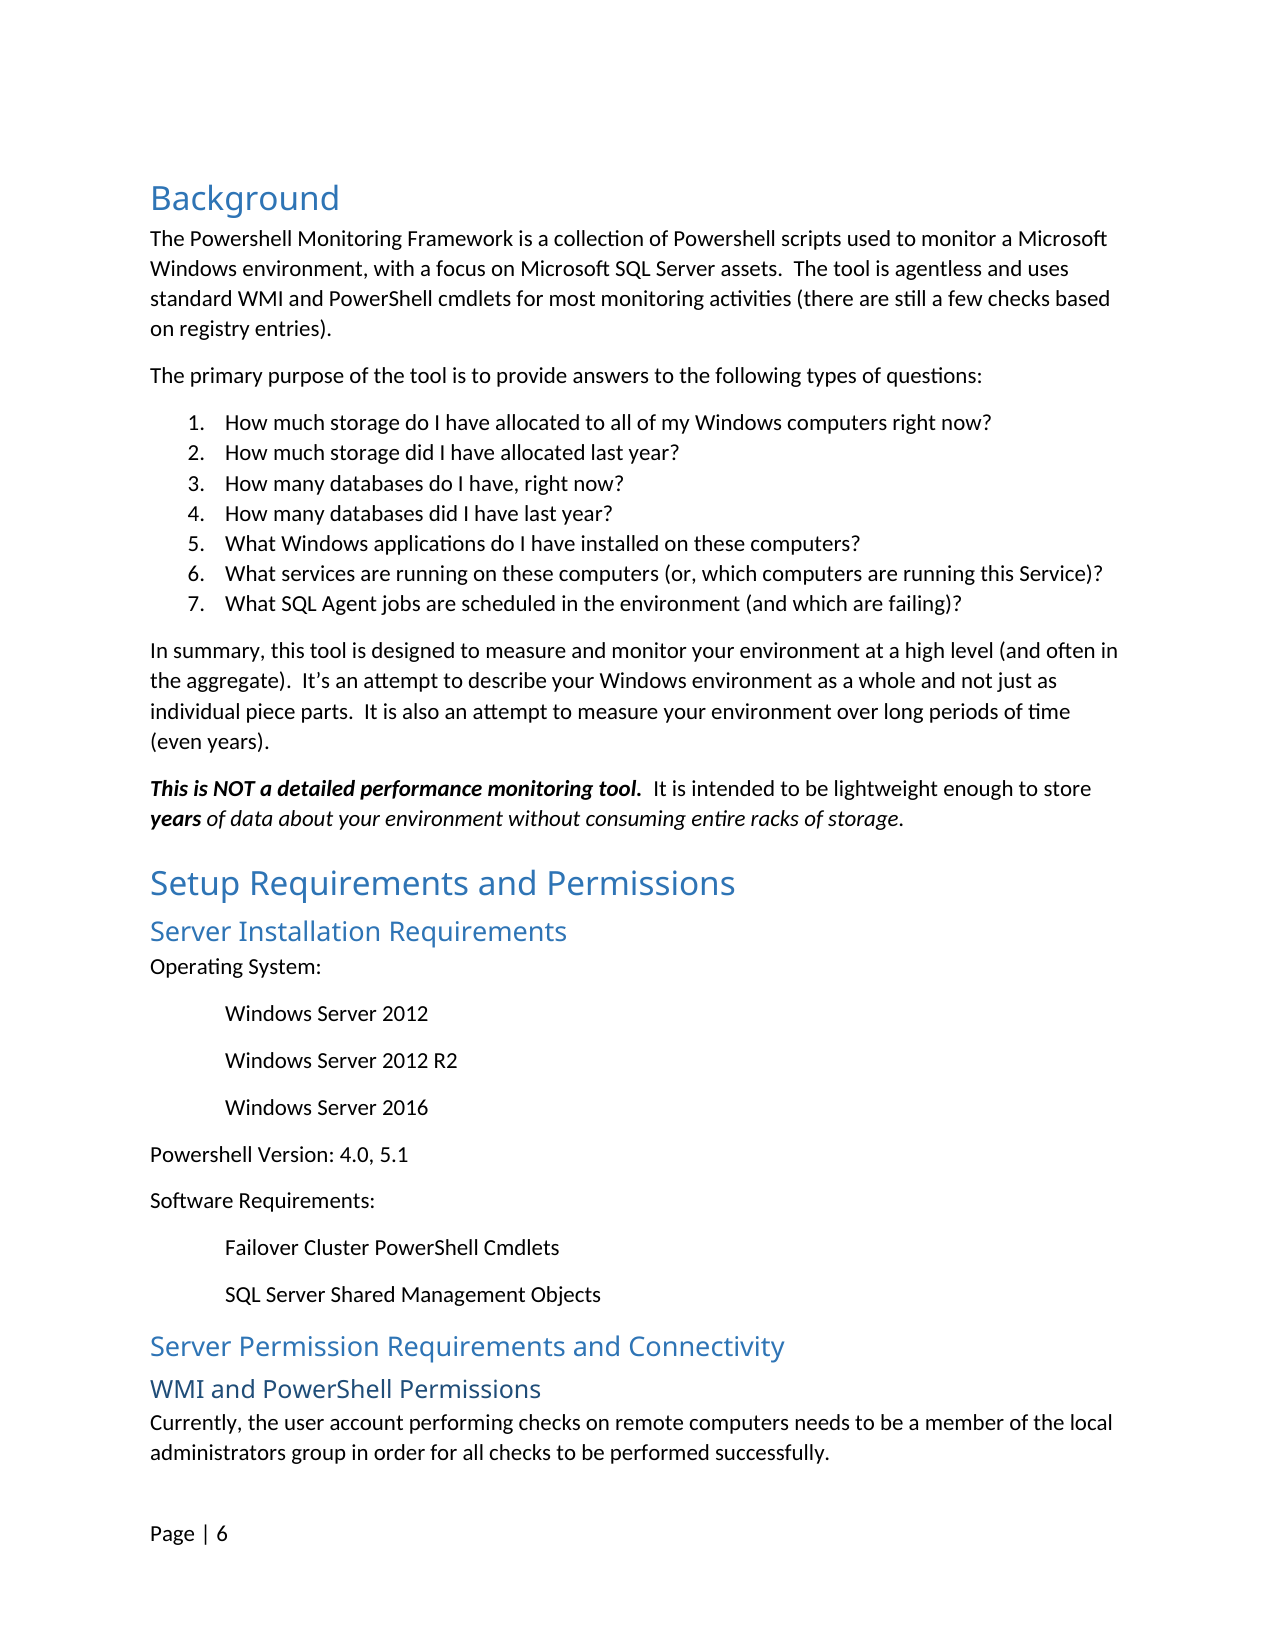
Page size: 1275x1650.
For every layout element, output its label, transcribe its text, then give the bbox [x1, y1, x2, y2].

subtitle WMI and PowerShell Permissions [150, 1371, 1125, 1405]
list How many databases did I have last year? [187, 499, 1125, 527]
list What services are running on these computers (or, which computers are running this Service)? [187, 559, 1125, 587]
text In summary, this tool is designed to measure and monitor your environment at a high level (and often in the aggregate). It’s an attempt to describe your Windows environment as a whole and not just as individual piece parts. It is also an attempt to measure your environment over long periods of time (even years). [150, 636, 1125, 755]
text Failover Cluster PowerShell Cmdlets [150, 1233, 1125, 1262]
text Windows Server 2016 [150, 1093, 1125, 1121]
list How much storage did I have allocated last year? [187, 438, 1125, 467]
text Windows Server 2012 R2 [150, 1046, 1125, 1074]
text Software Requirements: [150, 1187, 1125, 1215]
list How much storage do I have allocated to all of my Windows computers right now? [187, 408, 1125, 436]
text This is NOT a detailed performance monitoring tool. It is intended to be lightweight enough to store years of data about your environment without consuming entire racks of storage. [150, 774, 1125, 832]
text SQL Server Shared Management Objects [150, 1280, 1125, 1308]
subtitle Setup Requirements and Permissions [150, 859, 1125, 905]
text Powershell Version: 4.0, 5.1 [150, 1140, 1125, 1168]
list What SQL Agent jobs are scheduled in the environment (and which are failing)? [187, 589, 1125, 618]
list What Windows applications do I have installed on these computers? [187, 529, 1125, 557]
subtitle Background [150, 175, 1125, 220]
text The Powershell Monitoring Framework is a collection of Powershell scripts used to monitor a Microsoft Windows environment, with a focus on Microsoft SQL Server assets. The tool is agentless and uses standard WMI and PowerShell cmdlets for most monitoring activities (there are still a few checks based on registry entries). [150, 224, 1125, 343]
subtitle Server Installation Requirements [150, 912, 1125, 949]
subtitle Server Permission Requirements and Connectivity [150, 1327, 1125, 1364]
text Windows Server 2012 [150, 999, 1125, 1027]
text The primary purpose of the tool is to provide answers to the following types of questions: [150, 361, 1125, 389]
list How many databases do I have, right now? [187, 469, 1125, 497]
text Operating System: [150, 952, 1125, 980]
